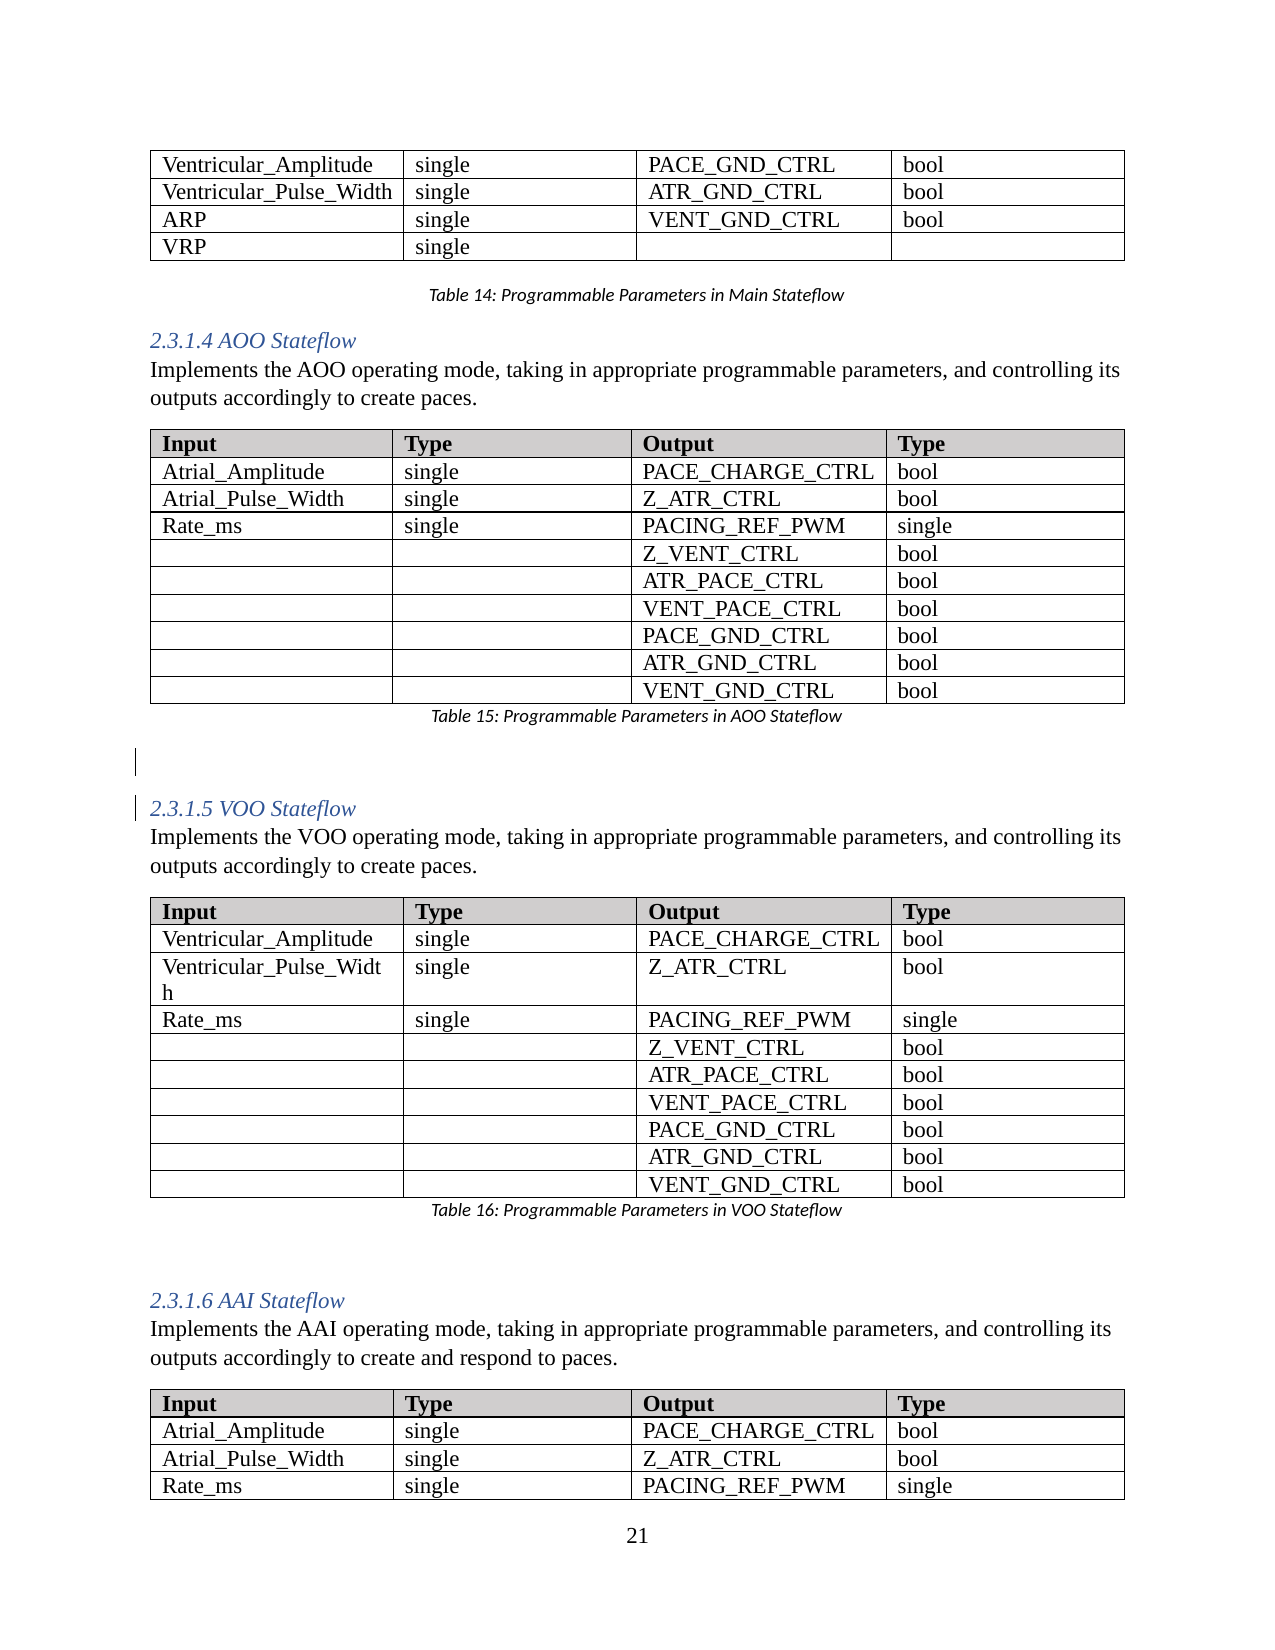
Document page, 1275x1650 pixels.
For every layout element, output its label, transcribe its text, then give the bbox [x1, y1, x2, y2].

table_header Type [404, 898, 636, 924]
table_cell [151, 677, 392, 703]
table_cell Ventricular_Amplitude [151, 151, 403, 177]
table_header Output [632, 430, 886, 457]
table_cell Z_ATR_CTRL [632, 485, 886, 511]
table_cell VENT_PACE_CTRL [632, 595, 886, 621]
table_cell [393, 567, 631, 594]
table_cell bool [892, 953, 1124, 1005]
table_cell [393, 650, 631, 676]
table_cell Ventricular_Pulse_Width [151, 953, 403, 1005]
table_cell Z_VENT_CTRL [637, 1034, 891, 1060]
table_cell bool [887, 1445, 1124, 1471]
table_cell [404, 1116, 636, 1142]
table_cell VENT_GND_CTRL [637, 1171, 891, 1197]
table_cell single [404, 206, 636, 232]
table_cell VENT_PACE_CTRL [637, 1089, 891, 1115]
table_cell Rate_ms [151, 513, 392, 539]
table_cell bool [887, 458, 1124, 484]
table_cell bool [887, 677, 1124, 703]
table_cell Atrial_Pulse_Width [151, 1445, 393, 1471]
table_header Input [151, 898, 403, 924]
table_cell [151, 1089, 403, 1115]
table_cell [151, 540, 392, 566]
table_cell [151, 1034, 403, 1060]
table_cell bool [887, 650, 1124, 676]
table_cell VENT_GND_CTRL [632, 677, 886, 703]
table_cell [151, 567, 392, 594]
table_cell PACE_CHARGE_CTRL [632, 458, 886, 484]
table_cell bool [892, 925, 1124, 952]
table_cell [637, 233, 891, 259]
subtitle 2.3.1.4 AOO Stateflow [150, 327, 1125, 354]
text Table 15: Programmable Parameters in AOO Stateflow [150, 704, 1125, 727]
table_cell [151, 622, 392, 648]
table_header Type [887, 430, 1124, 457]
table_cell ATR_PACE_CTRL [637, 1061, 891, 1088]
table_cell Rate_ms [151, 1006, 403, 1033]
table_cell ATR_GND_CTRL [632, 650, 886, 676]
table_cell Atrial_Amplitude [151, 458, 392, 484]
table_cell [892, 233, 1124, 259]
table_cell bool [892, 179, 1124, 205]
table_cell PACING_REF_PWM [632, 1472, 886, 1499]
table_cell [151, 1061, 403, 1088]
table_header Type [393, 430, 631, 457]
table_cell ATR_GND_CTRL [637, 179, 891, 205]
table_cell single [887, 513, 1124, 539]
table_cell bool [892, 1089, 1124, 1115]
table_cell Atrial_Pulse_Width [151, 485, 392, 511]
table_cell [393, 677, 631, 703]
table_cell bool [892, 1061, 1124, 1088]
table_cell bool [892, 1034, 1124, 1060]
table_cell PACE_CHARGE_CTRL [632, 1418, 886, 1444]
table_cell [404, 1061, 636, 1088]
table_header Type [887, 1390, 1124, 1416]
table_cell [393, 622, 631, 648]
text Table 16: Programmable Parameters in VOO Stateflow [150, 1198, 1125, 1221]
text Implements the AOO operating mode, taking in appropriate programmable parameters, and controlling its outputs accordingly to create paces. [150, 356, 1125, 411]
table_cell Z_ATR_CTRL [632, 1445, 886, 1471]
table_cell bool [887, 540, 1124, 566]
table_cell VRP [151, 233, 403, 259]
table_cell [393, 540, 631, 566]
table_cell single [404, 925, 636, 952]
table_cell Ventricular_Amplitude [151, 925, 403, 952]
subtitle 2.3.1.5 VOO Stateflow [150, 795, 1125, 821]
table_cell [151, 1144, 403, 1170]
table_cell bool [887, 485, 1124, 511]
table_cell [404, 1144, 636, 1170]
table_cell PACING_REF_PWM [637, 1006, 891, 1033]
table_cell ATR_PACE_CTRL [632, 567, 886, 594]
table_cell bool [892, 206, 1124, 232]
table_cell bool [892, 1171, 1124, 1197]
table_cell single [394, 1445, 631, 1471]
table_cell Ventricular_Pulse_Width [151, 179, 403, 205]
table_cell single [404, 179, 636, 205]
subtitle 2.3.1.6 AAI Stateflow [150, 1287, 1125, 1313]
table_cell [151, 650, 392, 676]
table_cell bool [887, 595, 1124, 621]
table_cell PACE_GND_CTRL [637, 1116, 891, 1142]
table_cell [151, 1171, 403, 1197]
text Implements the VOO operating mode, taking in appropriate programmable parameters, and controlling its outputs accordingly to create paces. [150, 823, 1125, 878]
table_cell single [394, 1472, 631, 1499]
table_cell [151, 1116, 403, 1142]
table_cell single [393, 485, 631, 511]
table_cell single [393, 458, 631, 484]
table_cell single [404, 151, 636, 177]
table_cell single [887, 1472, 1124, 1499]
table_cell single [892, 1006, 1124, 1033]
table_cell PACE_CHARGE_CTRL [637, 925, 891, 952]
table_cell bool [892, 1144, 1124, 1170]
table_cell single [394, 1418, 631, 1444]
text Table 14: Programmable Parameters in Main Stateflow [150, 261, 1125, 306]
table_cell bool [887, 1418, 1124, 1444]
table_cell PACE_GND_CTRL [632, 622, 886, 648]
table_cell [393, 595, 631, 621]
table_cell [404, 1089, 636, 1115]
table_cell single [404, 1006, 636, 1033]
table_cell bool [892, 151, 1124, 177]
table_cell single [404, 233, 636, 259]
table_cell Z_ATR_CTRL [637, 953, 891, 1005]
table_header Type [394, 1390, 631, 1416]
table_cell Rate_ms [151, 1472, 393, 1499]
table_cell Atrial_Amplitude [151, 1418, 393, 1444]
table_cell Z_VENT_CTRL [632, 540, 886, 566]
table_cell [151, 595, 392, 621]
table_header Input [151, 430, 392, 457]
table_cell bool [887, 567, 1124, 594]
table_cell PACING_REF_PWM [632, 513, 886, 539]
table_cell single [393, 513, 631, 539]
table_header Type [892, 898, 1124, 924]
table_cell PACE_GND_CTRL [637, 151, 891, 177]
table_header Input [151, 1390, 393, 1416]
table_cell bool [892, 1116, 1124, 1142]
table_cell ATR_GND_CTRL [637, 1144, 891, 1170]
table_cell VENT_GND_CTRL [637, 206, 891, 232]
table_cell [404, 1171, 636, 1197]
table_header Output [632, 1390, 886, 1416]
table_cell bool [887, 622, 1124, 648]
table_cell ARP [151, 206, 403, 232]
table_header Output [637, 898, 891, 924]
table_cell [404, 1034, 636, 1060]
table_cell single [404, 953, 636, 1005]
